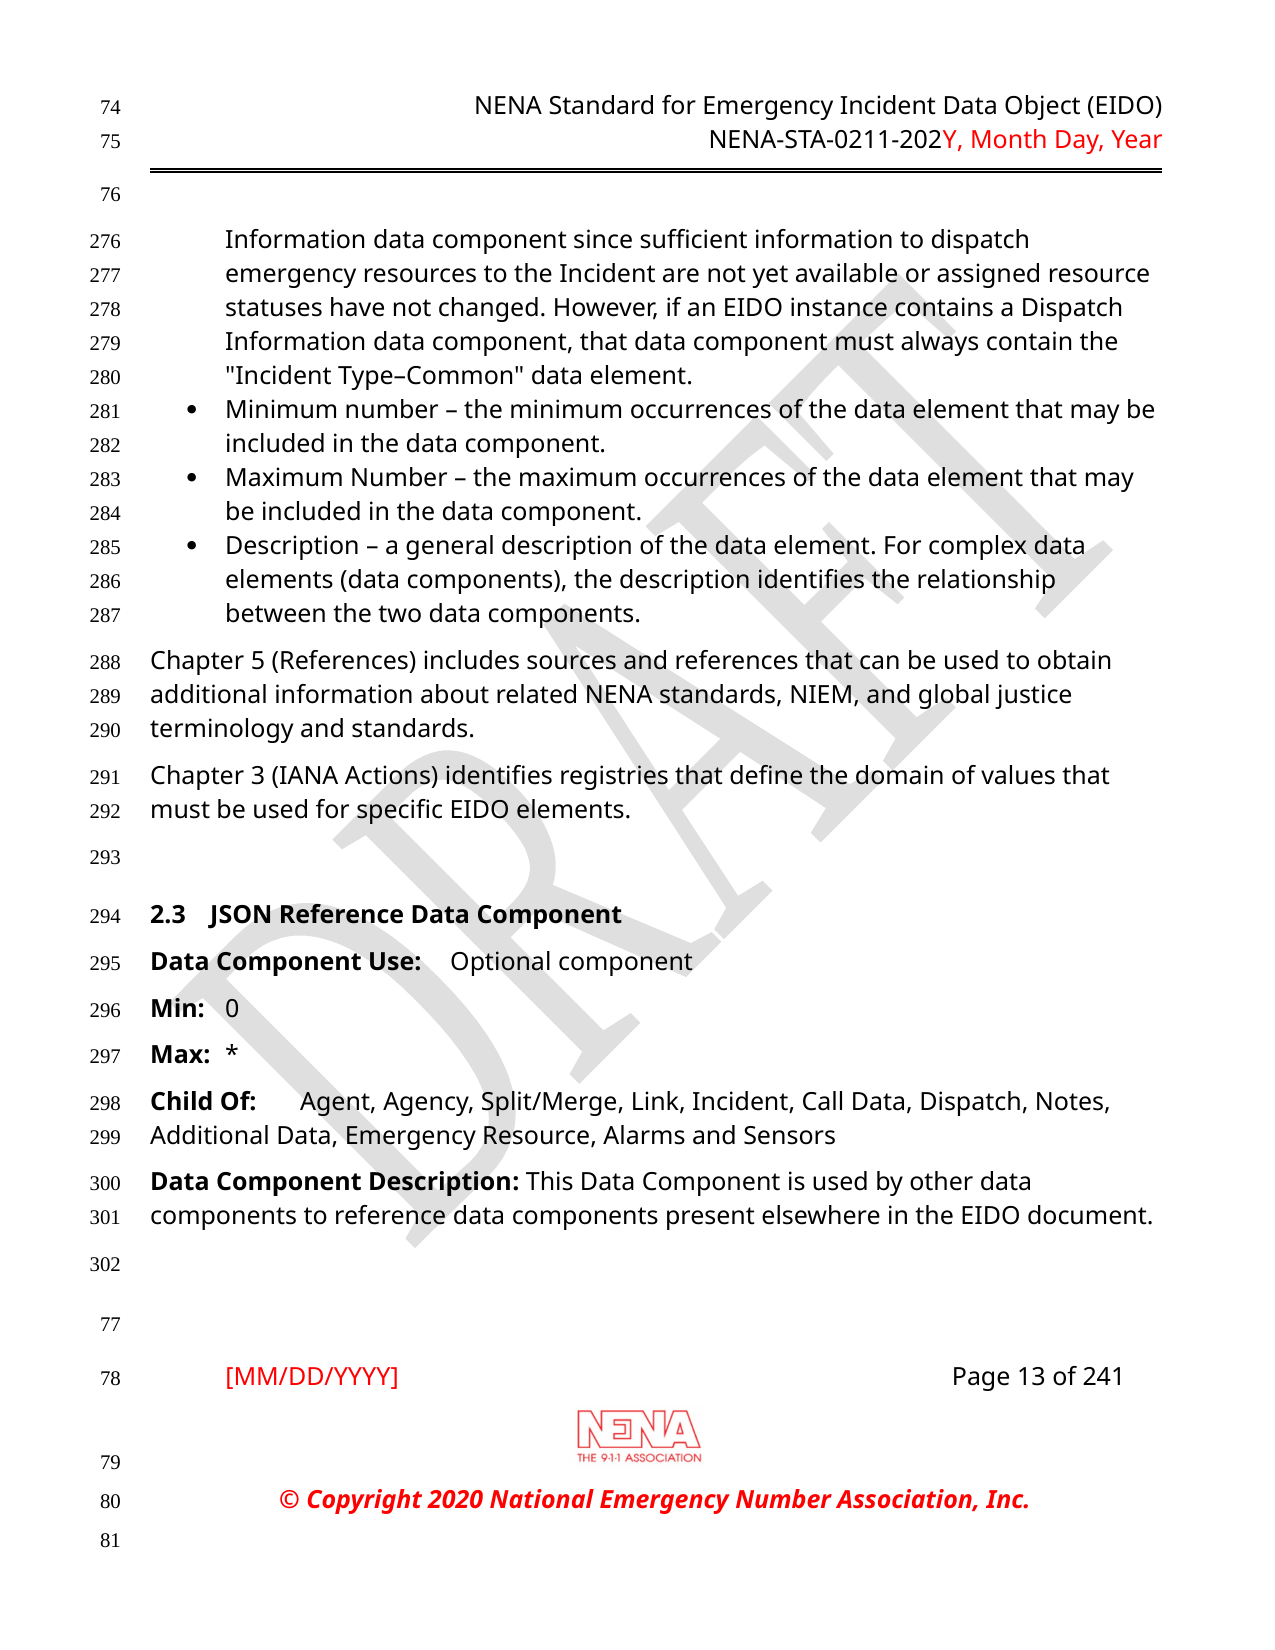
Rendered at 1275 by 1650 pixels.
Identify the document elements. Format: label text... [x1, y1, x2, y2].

picture [569, 1404, 706, 1470]
subtitle JSON Reference Data Component [150, 897, 1162, 931]
list Description – a general description of the data element. For complex data elements (data components), the description identifies the relationship between the two data components. [187, 528, 1162, 630]
list Maximum Number – the maximum occurrences of the data element that may be included in the data component. [187, 460, 1162, 528]
text Max: * [150, 1037, 1162, 1071]
text Chapter 5 (References) includes sources and references that can be used to obtain additional information about related NENA standards, NIEM, and global justice terminology and standards. [150, 643, 1162, 745]
list Minimum number – the minimum occurrences of the data element that may be included in the data component. [187, 392, 1162, 460]
text Child Of: Agent, Agency, Split/Merge, Link, Incident, Call Data, Dispatch, Notes, Additional Data, Emergency Resource, Alarms and Sensors [150, 1083, 1162, 1151]
text Data Component Description: This Data Component is used by other data components to reference data components present elsewhere in the EIDO document. [150, 1164, 1162, 1232]
text Chapter 3 (IANA Actions) identifies registries that define the domain of values that must be used for specific EIDO elements. [150, 757, 1162, 826]
text Min: 0 [150, 990, 1162, 1024]
text Data Component Use: Optional component [150, 944, 1162, 978]
